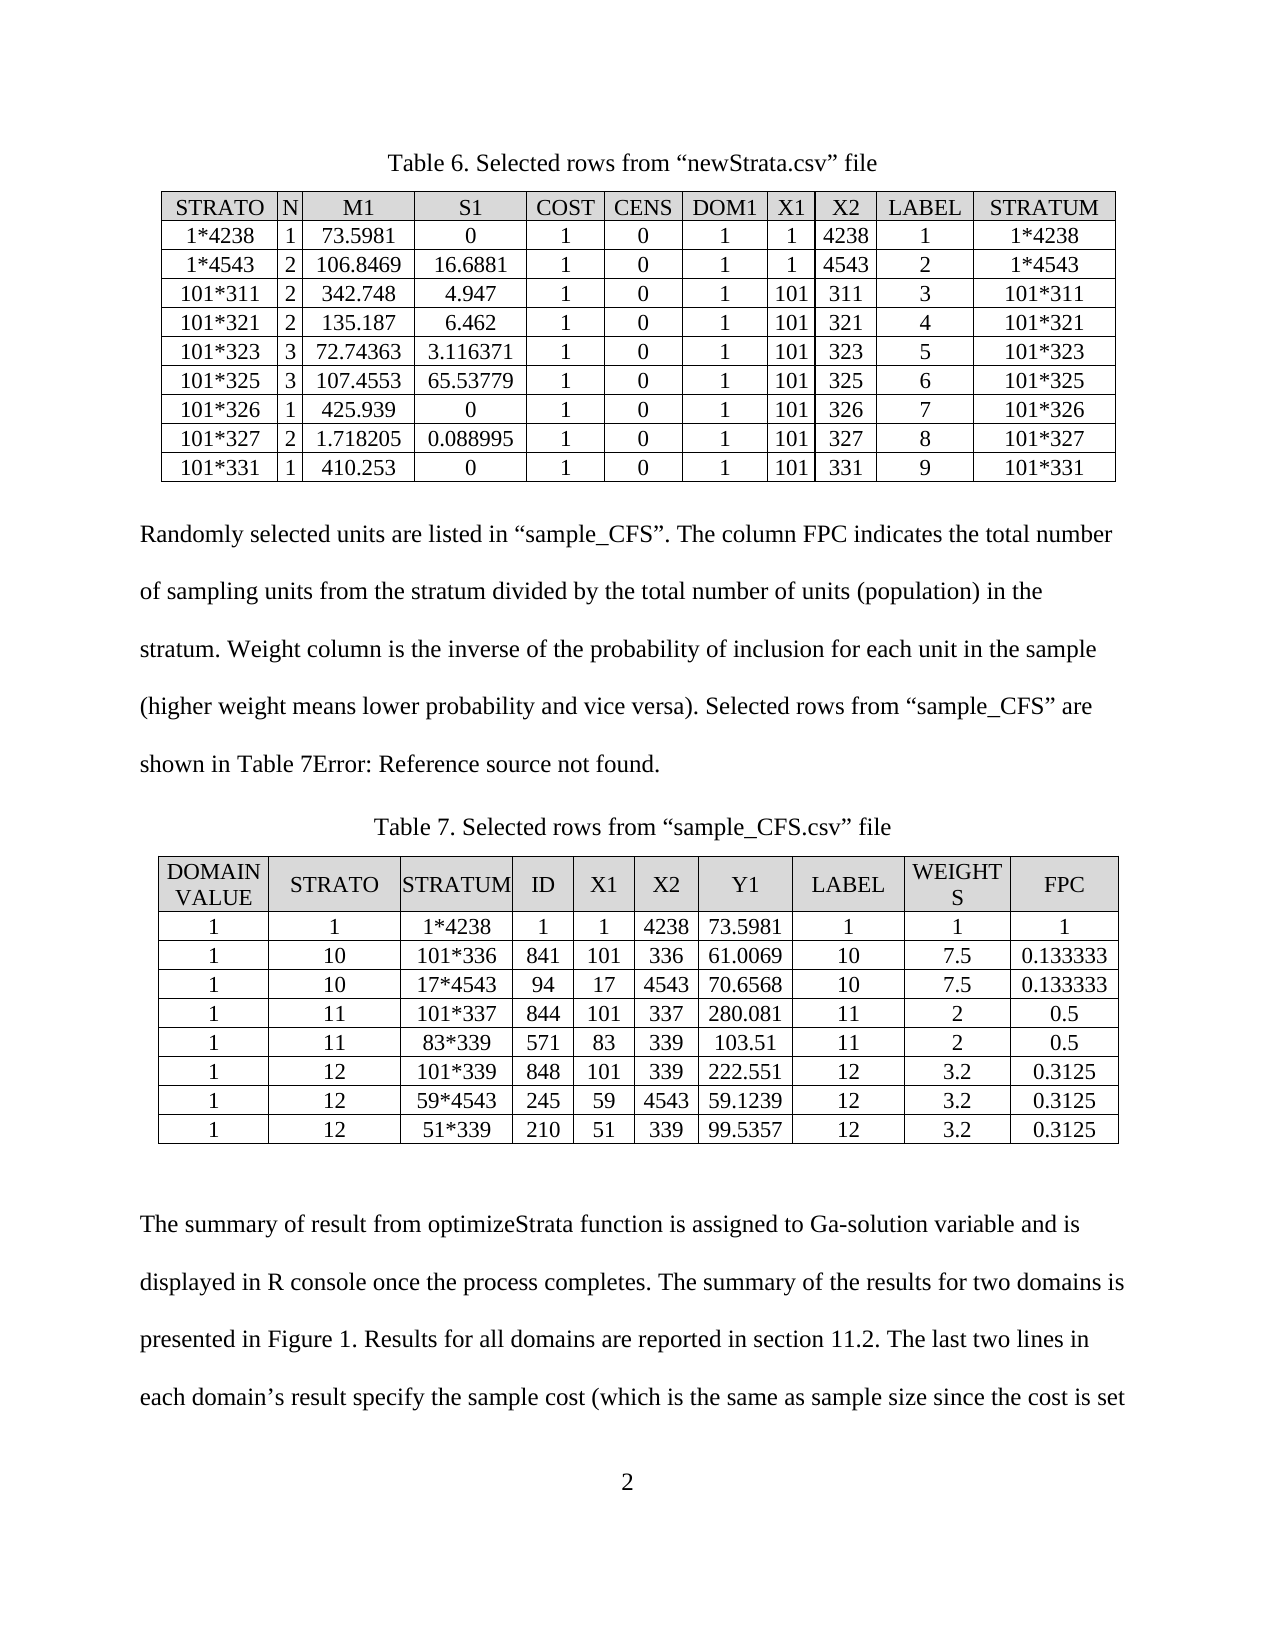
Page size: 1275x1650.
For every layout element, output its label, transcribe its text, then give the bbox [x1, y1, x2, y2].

table_cell 0 [415, 395, 526, 423]
table_header LABEL [877, 192, 973, 220]
table_cell 7.5 [905, 970, 1010, 998]
table_cell 326 [816, 395, 876, 423]
table_cell 101*331 [162, 453, 277, 481]
table_cell 101 [768, 395, 814, 423]
table_cell 70.6568 [699, 970, 792, 998]
table_header X2 [816, 192, 876, 220]
table_cell 4238 [635, 912, 698, 940]
table_cell 2 [278, 250, 302, 278]
table_header STRATO [269, 857, 400, 911]
table_cell 61.0069 [699, 941, 792, 969]
table_cell 3 [278, 337, 302, 365]
table_header N [278, 192, 302, 220]
table_cell 0 [605, 424, 682, 452]
table_cell 9 [877, 453, 973, 481]
table_cell 0 [605, 250, 682, 278]
table_cell 1 [793, 912, 904, 940]
table_cell 1 [683, 221, 767, 249]
table_cell 1 [683, 337, 767, 365]
table_cell 101*321 [974, 308, 1115, 336]
table_cell 11 [269, 999, 400, 1027]
table_cell 342.748 [303, 279, 414, 307]
table_cell 1 [1011, 912, 1118, 940]
table_cell 6.462 [415, 308, 526, 336]
table_cell 4238 [816, 221, 876, 249]
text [139, 1209, 1125, 1411]
table_cell 73.5981 [699, 912, 792, 940]
table_cell 1 [527, 308, 604, 336]
table_cell 59.1239 [699, 1086, 792, 1113]
table_cell 1 [683, 250, 767, 278]
table_cell 1 [683, 279, 767, 307]
table_cell 339 [635, 1057, 698, 1084]
table_cell 222.551 [699, 1057, 792, 1084]
table_cell 101*336 [401, 941, 512, 969]
table_header STRATO [162, 192, 277, 220]
text Table 6. Selected rows from “newStrata.csv” file [139, 148, 1126, 177]
table_header DOMAIN VALUE [159, 857, 268, 911]
table_cell 17 [574, 970, 634, 998]
table_header STRATUM [401, 857, 512, 911]
table_cell 0 [605, 279, 682, 307]
table_cell 0.088995 [415, 424, 526, 452]
table_cell 101*326 [974, 395, 1115, 423]
table_cell 1 [527, 424, 604, 452]
table_cell 10 [793, 941, 904, 969]
table_cell 1*4238 [401, 912, 512, 940]
table_cell 331 [816, 453, 876, 481]
table_cell 101 [574, 1057, 634, 1084]
table_header DOM1 [683, 192, 767, 220]
table_cell 10 [269, 970, 400, 998]
table_cell 103.51 [699, 1028, 792, 1056]
table_cell 1 [768, 221, 814, 249]
table_cell 1 [527, 279, 604, 307]
table_cell 1 [683, 424, 767, 452]
table_cell 12 [793, 1115, 904, 1142]
table_cell 2 [278, 308, 302, 336]
table_cell 848 [513, 1057, 573, 1084]
table_cell 323 [816, 337, 876, 365]
table_cell 1.718205 [303, 424, 414, 452]
table_header S1 [415, 192, 526, 220]
table_cell 101*321 [162, 308, 277, 336]
table_cell 101*327 [974, 424, 1115, 452]
table_cell 210 [513, 1115, 573, 1142]
table_cell 4.947 [415, 279, 526, 307]
table_cell 1 [527, 395, 604, 423]
table_cell 1 [683, 395, 767, 423]
table_cell 1*4238 [162, 221, 277, 249]
table_cell 1 [527, 221, 604, 249]
table_cell 135.187 [303, 308, 414, 336]
table_cell 1 [278, 453, 302, 481]
table_cell 12 [269, 1115, 400, 1142]
table_cell 3.2 [905, 1057, 1010, 1084]
table_cell 1 [683, 308, 767, 336]
table_header FPC [1011, 857, 1118, 911]
table_cell 7 [877, 395, 973, 423]
table_cell 7.5 [905, 941, 1010, 969]
table_cell 106.8469 [303, 250, 414, 278]
table_cell 1 [683, 366, 767, 394]
table_cell 6 [877, 366, 973, 394]
table_cell 1 [159, 970, 268, 998]
table_cell 1 [527, 453, 604, 481]
table_cell 0 [605, 221, 682, 249]
table_cell 101 [574, 941, 634, 969]
table_cell 1 [159, 999, 268, 1027]
table_cell 12 [269, 1057, 400, 1084]
table_cell 3.116371 [415, 337, 526, 365]
table_cell 1 [527, 337, 604, 365]
table_cell 3 [877, 279, 973, 307]
table_cell 94 [513, 970, 573, 998]
table_cell 0.5 [1011, 999, 1118, 1027]
table_cell 3.2 [905, 1086, 1010, 1113]
table_cell 1 [527, 250, 604, 278]
table_header M1 [303, 192, 414, 220]
table_cell 425.939 [303, 395, 414, 423]
table_cell 0.133333 [1011, 970, 1118, 998]
table_cell 101*339 [401, 1057, 512, 1084]
table_cell 101*331 [974, 453, 1115, 481]
table_cell 101*325 [162, 366, 277, 394]
table_header X1 [574, 857, 634, 911]
table_cell 4 [877, 308, 973, 336]
table_cell 83 [574, 1028, 634, 1056]
table_cell 101*337 [401, 999, 512, 1027]
table_cell 0.133333 [1011, 941, 1118, 969]
table_cell 1 [269, 912, 400, 940]
table_cell 0.5 [1011, 1028, 1118, 1056]
table_cell 410.253 [303, 453, 414, 481]
table_cell 12 [793, 1057, 904, 1084]
table_cell 1 [905, 912, 1010, 940]
table_cell 0 [605, 366, 682, 394]
table_cell 0.3125 [1011, 1086, 1118, 1113]
table_cell 107.4553 [303, 366, 414, 394]
table_cell 12 [269, 1086, 400, 1113]
text Table 7. Selected rows from “sample_CFS.csv” file [139, 812, 1126, 841]
table_header STRATUM [974, 192, 1115, 220]
table_cell 59*4543 [401, 1086, 512, 1113]
table_header X1 [768, 192, 814, 220]
table_cell 2 [877, 250, 973, 278]
table_cell 0 [605, 395, 682, 423]
table_cell 101*326 [162, 395, 277, 423]
table_cell 1 [159, 1115, 268, 1142]
table_cell 3 [278, 366, 302, 394]
table_cell 4543 [635, 970, 698, 998]
table_cell 101 [768, 424, 814, 452]
table_cell 0 [605, 337, 682, 365]
table_header COST [527, 192, 604, 220]
table_cell 339 [635, 1028, 698, 1056]
table_cell 321 [816, 308, 876, 336]
table_cell 3.2 [905, 1115, 1010, 1142]
table_cell 101*327 [162, 424, 277, 452]
table_cell 841 [513, 941, 573, 969]
table_cell 325 [816, 366, 876, 394]
table_cell 571 [513, 1028, 573, 1056]
table_cell 1 [159, 1057, 268, 1084]
table_cell 101*311 [974, 279, 1115, 307]
table_header ID [513, 857, 573, 911]
table_cell 16.6881 [415, 250, 526, 278]
table_cell 1 [683, 453, 767, 481]
table_cell 1*4238 [974, 221, 1115, 249]
table_cell 0.3125 [1011, 1115, 1118, 1142]
table_cell 0.3125 [1011, 1057, 1118, 1084]
table_cell 2 [905, 999, 1010, 1027]
table_cell 1 [159, 941, 268, 969]
table_cell 72.74363 [303, 337, 414, 365]
table_cell 12 [793, 1086, 904, 1113]
table_cell 1 [278, 221, 302, 249]
table_cell 51 [574, 1115, 634, 1142]
table_cell 2 [278, 279, 302, 307]
table_cell 101 [768, 279, 814, 307]
table_cell 1 [513, 912, 573, 940]
table_cell 1*4543 [162, 250, 277, 278]
table_cell 339 [635, 1115, 698, 1142]
table_cell 101 [768, 337, 814, 365]
table_cell 4543 [635, 1086, 698, 1113]
table_cell 101*325 [974, 366, 1115, 394]
table_header Y1 [699, 857, 792, 911]
table_cell 1 [527, 366, 604, 394]
table_cell 336 [635, 941, 698, 969]
table_cell 0 [605, 453, 682, 481]
table_header WEIGHTS [905, 857, 1010, 911]
table_cell 11 [793, 999, 904, 1027]
table_cell 2 [278, 424, 302, 452]
table_cell 51*339 [401, 1115, 512, 1142]
table_cell 337 [635, 999, 698, 1027]
table_cell 10 [793, 970, 904, 998]
table_header CENS [605, 192, 682, 220]
table_cell 245 [513, 1086, 573, 1113]
table_cell 101 [768, 308, 814, 336]
table_cell 83*339 [401, 1028, 512, 1056]
table_cell 101 [768, 366, 814, 394]
table_cell 2 [905, 1028, 1010, 1056]
table_cell 101 [574, 999, 634, 1027]
table_cell 101*323 [162, 337, 277, 365]
table_cell 99.5357 [699, 1115, 792, 1142]
table_cell 11 [793, 1028, 904, 1056]
table_header X2 [635, 857, 698, 911]
table_cell 1 [574, 912, 634, 940]
table_cell 1 [159, 1086, 268, 1113]
table_cell 59 [574, 1086, 634, 1113]
table_cell 4543 [816, 250, 876, 278]
table_cell 1 [159, 1028, 268, 1056]
table_cell 8 [877, 424, 973, 452]
table_cell 327 [816, 424, 876, 452]
table_header LABEL [793, 857, 904, 911]
table_cell 5 [877, 337, 973, 365]
table_cell 0 [605, 308, 682, 336]
table_cell 844 [513, 999, 573, 1027]
table_cell 65.53779 [415, 366, 526, 394]
table_cell 0 [415, 453, 526, 481]
table_cell 73.5981 [303, 221, 414, 249]
table_cell 101*311 [162, 279, 277, 307]
table_cell 10 [269, 941, 400, 969]
table_cell 17*4543 [401, 970, 512, 998]
table_cell 1 [768, 250, 814, 278]
table_cell 280.081 [699, 999, 792, 1027]
table_cell 0 [415, 221, 526, 249]
table_cell 101 [768, 453, 814, 481]
table_cell 101*323 [974, 337, 1115, 365]
table_cell 1 [278, 395, 302, 423]
table_cell 1*4543 [974, 250, 1115, 278]
table_cell 1 [159, 912, 268, 940]
table_cell 1 [877, 221, 973, 249]
table_cell 11 [269, 1028, 400, 1056]
table_cell 311 [816, 279, 876, 307]
